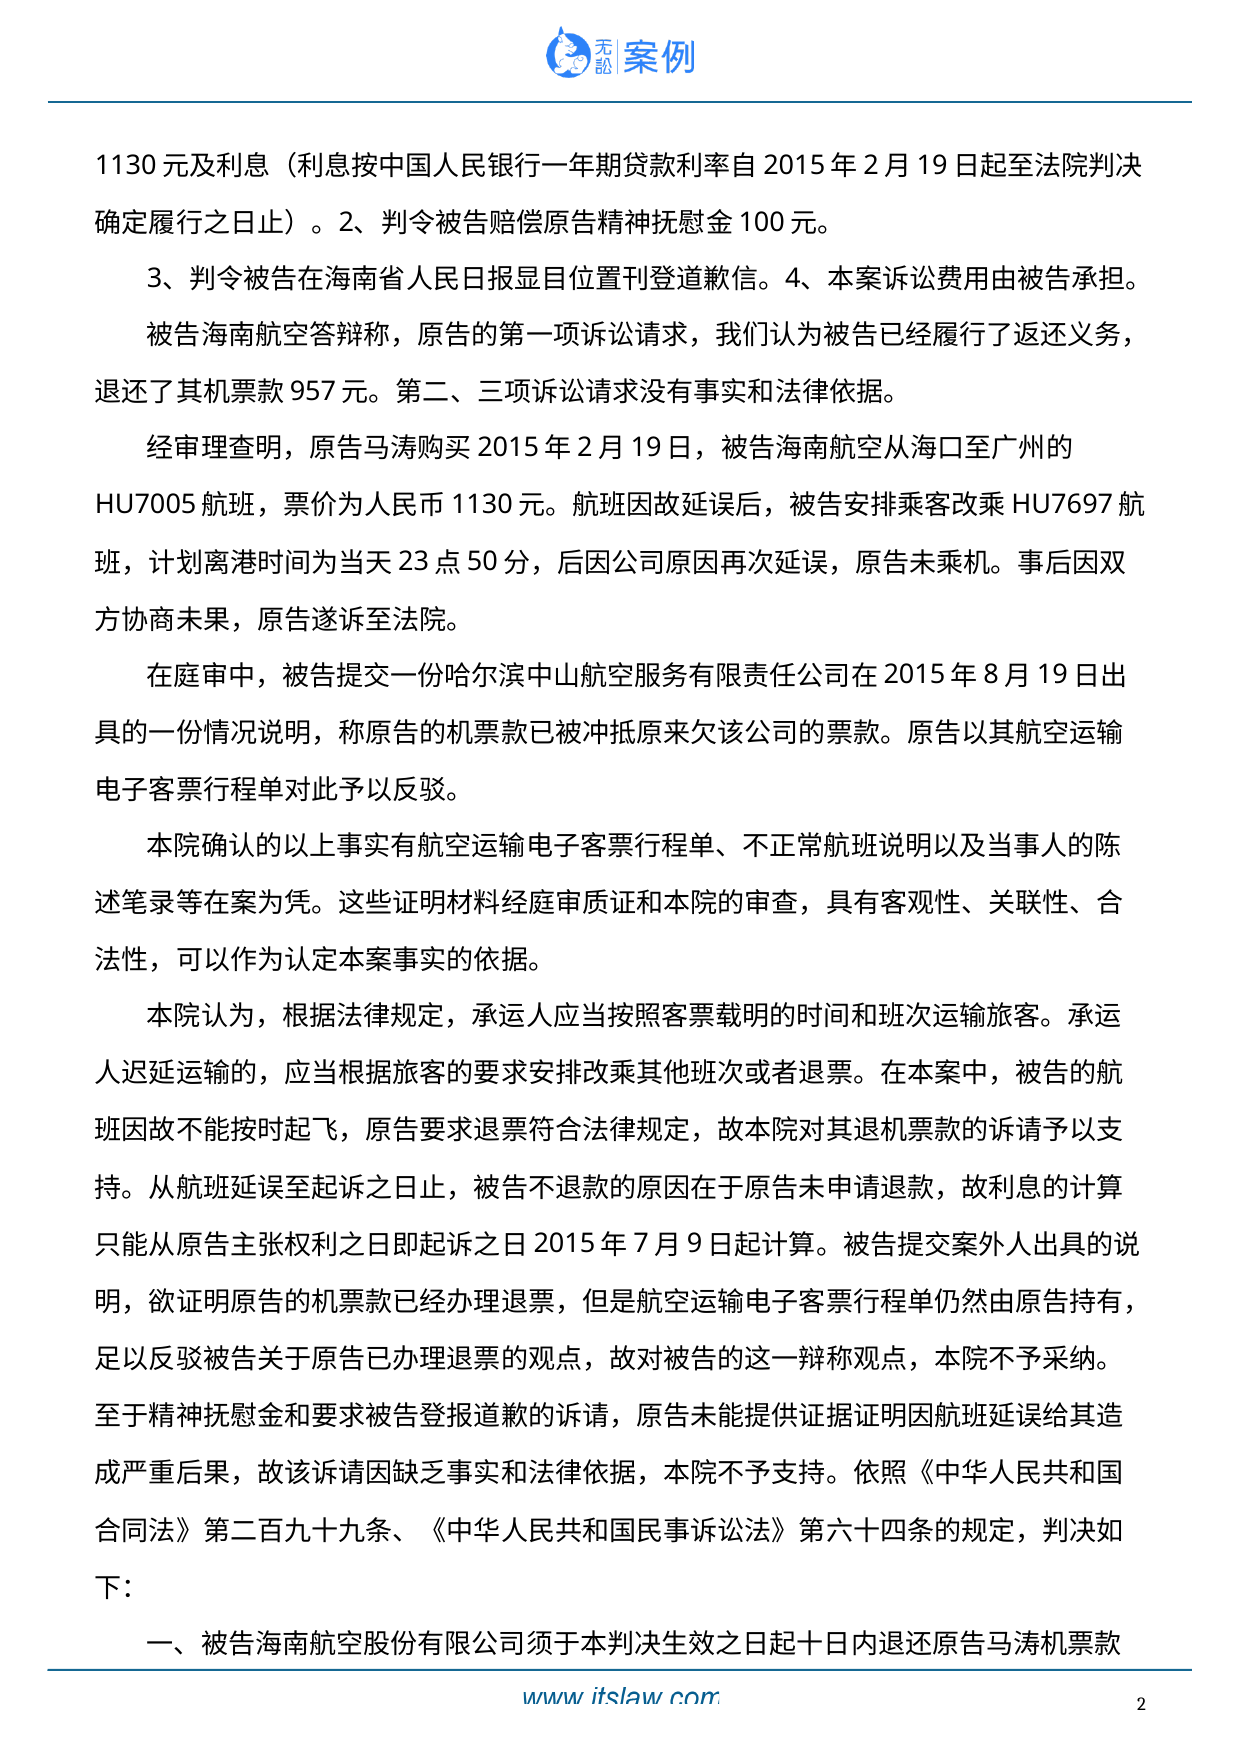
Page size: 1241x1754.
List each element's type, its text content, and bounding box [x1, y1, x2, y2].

text 本院认为，根据法律规定，承运人应当按照客票载明的时间和班次运输旅客。承运人迟延运输的，应当根据旅客的要求安排改乘其他班次或者退票。在本案中，被告的航班因故不能按时起飞，原告要求退票符合法律规定，故本院对其退机票款的诉请予以支持。从航班延误至起诉之日止，被告不退款的原因在于原告未申请退款，故利息的计算只能从原告主张权利之日即起诉之日2015年7月9日起计算。被告提交案外人出具的说明，欲证明原告的机票款已经办理退票，但是航空运输电子客票行程单仍然由原告持有，足以反驳被告关于原告已办理退票的观点，故对被告的这一辩称观点，本院不予采纳。至于精神抚慰金和要求被告登报道歉的诉请，原告未能提供证据证明因航班延误给其造成严重后果，故该诉请因缺乏事实和法律依据，本院不予支持。依照《中华人民共和国合同法》第二百九十九条、《中华人民共和国民事诉讼法》第六十四条的规定，判决如下： [94, 992, 1146, 1607]
picture [546, 26, 694, 78]
text 3、判令被告在海南省人民日报显目位置刊登道歉信。4、本案诉讼费用由被告承担。 [94, 255, 1146, 299]
text 本院确认的以上事实有航空运输电子客票行程单、不正常航班说明以及当事人的陈述笔录等在案为凭。这些证明材料经庭审质证和本院的审查，具有客观性、关联性、合法性，可以作为认定本案事实的依据。 [94, 821, 1146, 980]
text 经审理查明，原告马涛购买2015年2月19日，被告海南航空从海口至广州的HU7005航班，票价为人民币1130元。航班因故延误后，被告安排乘客改乘HU7697航班，计划离港时间为当天23点50分，后因公司原因再次延误，原告未乘机。事后因双方协商未果，原告遂诉至法院。 [94, 424, 1146, 639]
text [94, 1619, 1146, 1663]
text 被告海南航空答辩称，原告的第一项诉讼请求，我们认为被告已经履行了返还义务，退还了其机票款957元。第二、三项诉讼请求没有事实和法律依据。 [94, 311, 1146, 412]
text 在庭审中，被告提交一份哈尔滨中山航空服务有限责任公司在2015年8月19日出具的一份情况说明，称原告的机票款已被冲抵原来欠该公司的票款。原告以其航空运输电子客票行程单对此予以反驳。 [94, 651, 1146, 809]
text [94, 85, 1146, 243]
picture [523, 1687, 720, 1704]
